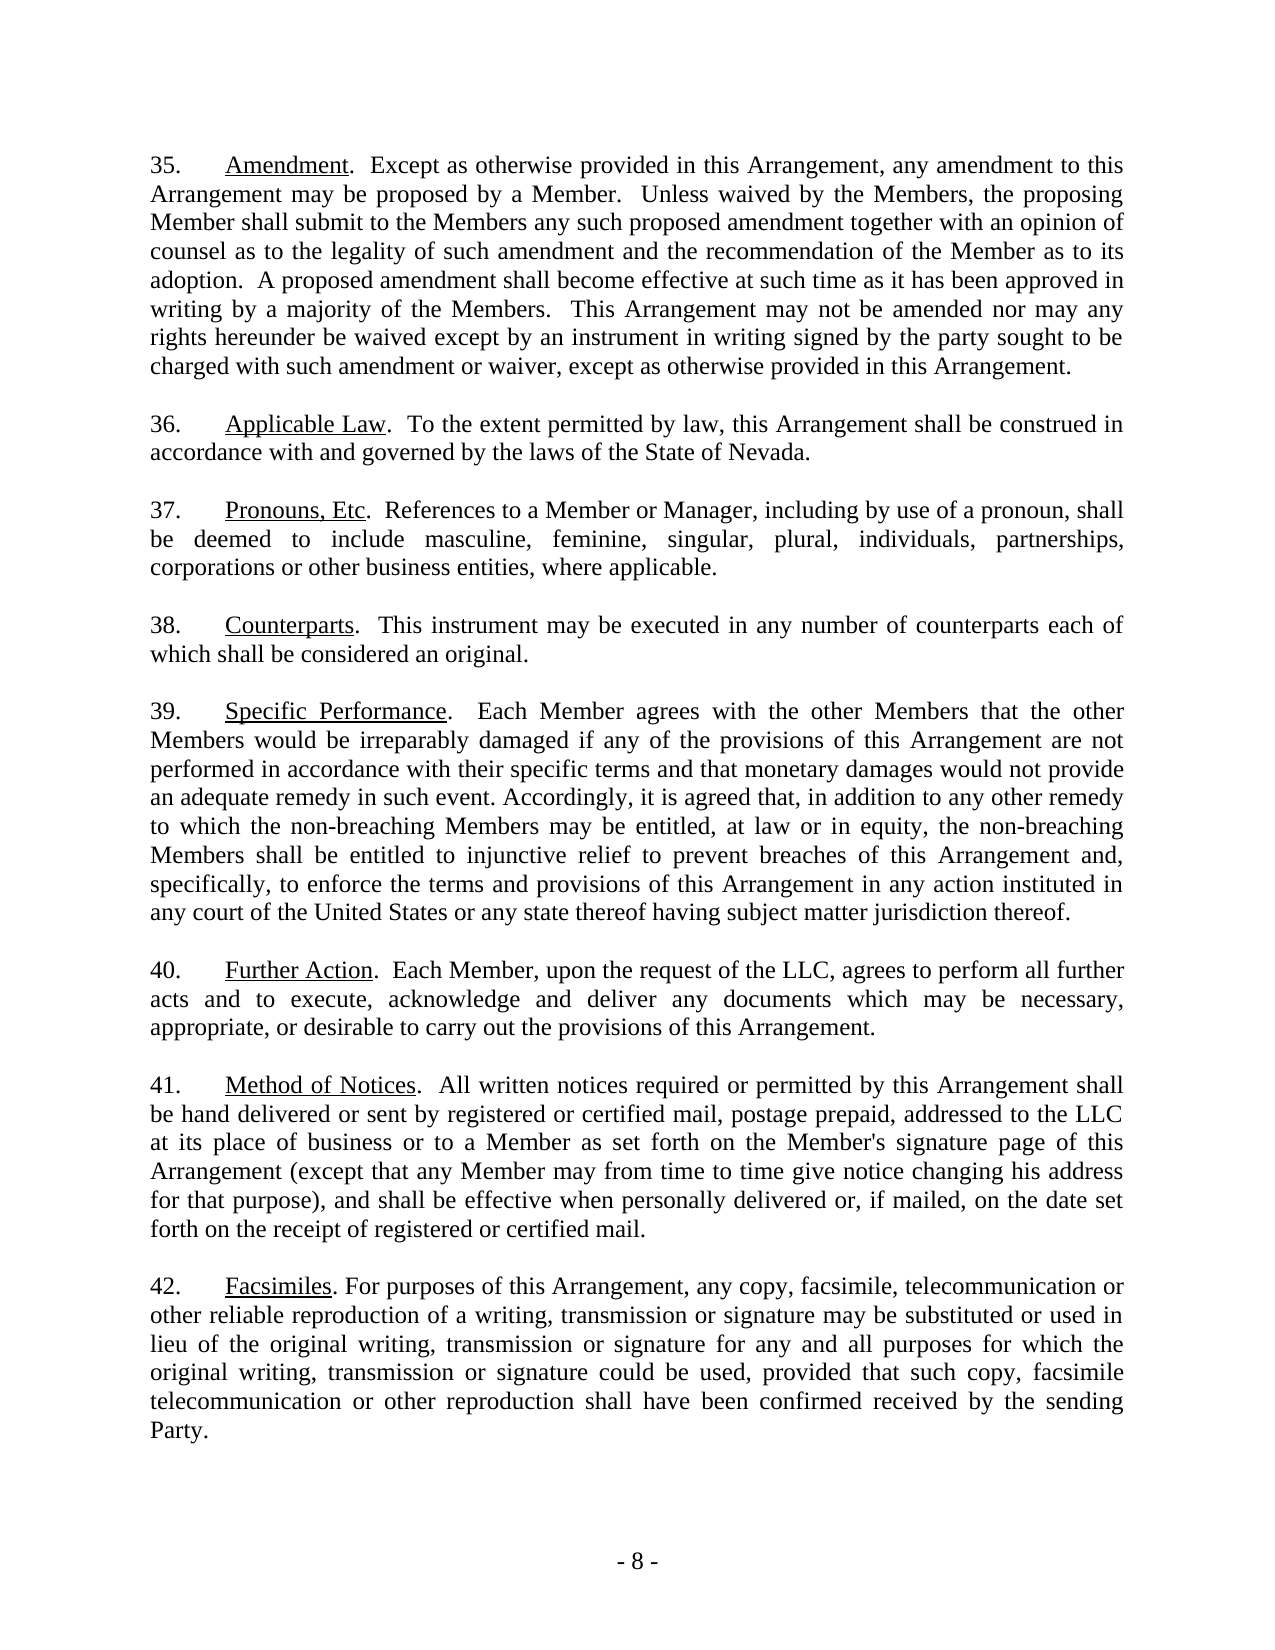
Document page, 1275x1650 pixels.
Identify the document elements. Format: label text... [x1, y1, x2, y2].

text 41. Method of Notices. All written notices required or permitted by this Arrangement shall be hand delivered or sent by registered or certified mail, postage prepaid, addressed to the LLC at its place of business or to a Member as set forth on the Member's signature page of this Arrangement (except that any Member may from time to time give notice changing his address for that purpose), and shall be effective when personally delivered or, if mailed, on the date set forth on the receipt of registered or certified mail. [150, 1070, 1125, 1242]
text 37. Pronouns, Etc. References to a Member or Manager, including by use of a pronoun, shall be deemed to include masculine, feminine, singular, plural, individuals, partnerships, corporations or other business entities, where applicable. [150, 495, 1125, 581]
text 42. Facsimiles. For purposes of this Arrangement, any copy, facsimile, telecommunication or other reliable reproduction of a writing, transmission or signature may be substituted or used in lieu of the original writing, transmission or signature for any and all purposes for which the original writing, transmission or signature could be used, provided that such copy, facsimile telecommunication or other reproduction shall have been confirmed received by the sending Party. [150, 1271, 1125, 1444]
text 38. Counterparts. This instrument may be executed in any number of counterparts each of which shall be considered an original. [150, 610, 1125, 667]
text 36. Applicable Law. To the extent permitted by law, this Arrangement shall be construed in accordance with and governed by the laws of the State of Nevada. [150, 409, 1125, 466]
text 39. Specific Performance. Each Member agrees with the other Members that the other Members would be irreparably damaged if any of the provisions of this Arrangement are not performed in accordance with their specific terms and that monetary damages would not provide an adequate remedy in such event. Accordingly, it is agreed that, in addition to any other remedy to which the non-breaching Members may be entitled, at law or in equity, the non-breaching Members shall be entitled to injunctive relief to prevent breaches of this Arrangement and, specifically, to enforce the terms and provisions of this Arrangement in any action instituted in any court of the United States or any state thereof having subject matter jurisdiction thereof. [150, 696, 1125, 926]
text 35. Amendment. Except as otherwise provided in this Arrangement, any amendment to this Arrangement may be proposed by a Member. Unless waived by the Members, the proposing Member shall submit to the Members any such proposed amendment together with an opinion of counsel as to the legality of such amendment and the recommendation of the Member as to its adoption. A proposed amendment shall become effective at such time as it has been approved in writing by a majority of the Members. This Arrangement may not be amended nor may any rights hereunder be waived except by an instrument in writing signed by the party sought to be charged with such amendment or waiver, except as otherwise provided in this Arrangement. [150, 150, 1125, 380]
text 40. Further Action. Each Member, upon the request of the LLC, agrees to perform all further acts and to execute, acknowledge and deliver any documents which may be necessary, appropriate, or desirable to carry out the provisions of this Arrangement. [150, 955, 1125, 1041]
